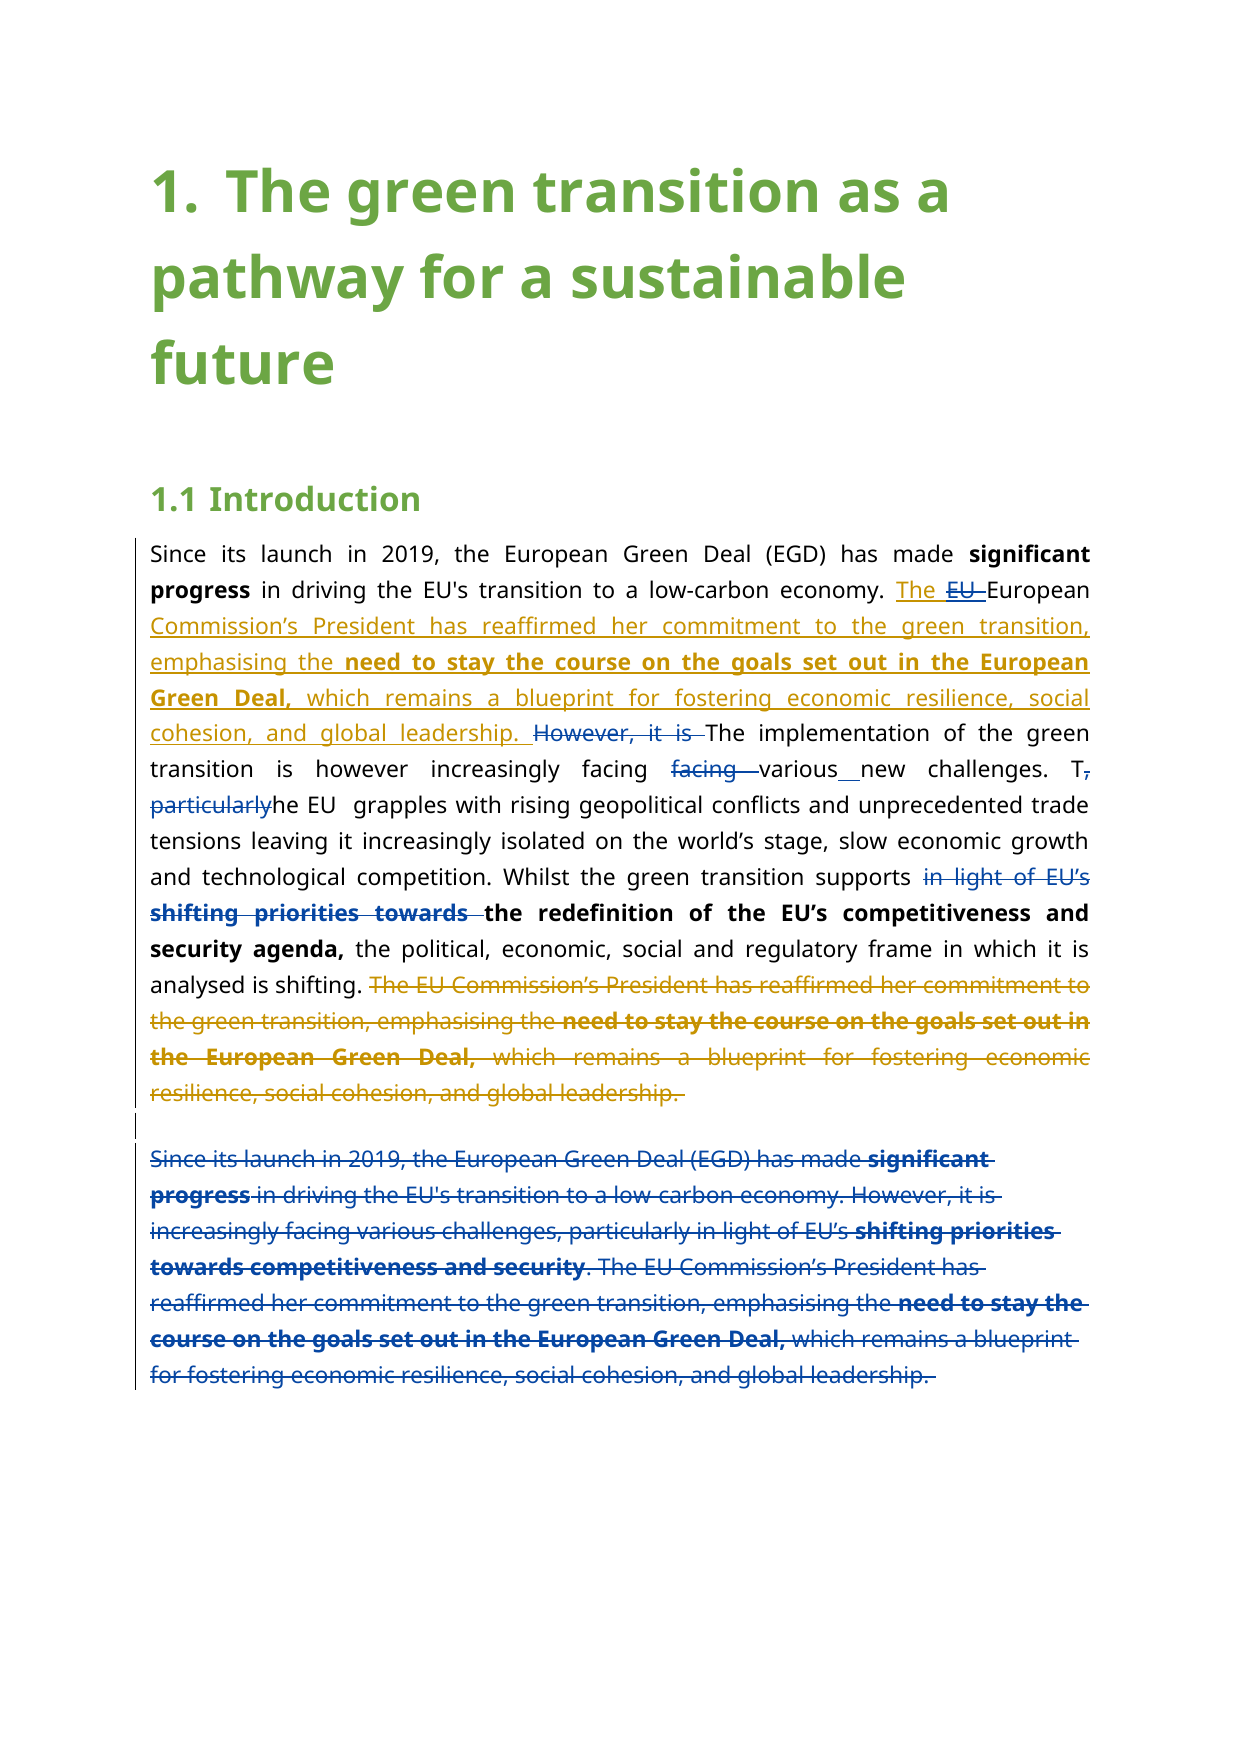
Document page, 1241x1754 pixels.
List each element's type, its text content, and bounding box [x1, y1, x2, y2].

title Introduction [150, 476, 1090, 522]
text Since its launch in 2019, the European Green Deal (EGD) has made significant progress in driving the EU's transition to a low-carbon economy. European The implementation of the green transition is however increasingly facing variousnew challenges. The EU grapples with rising geopolitical conflicts and unprecedented trade tensions leaving it increasingly isolated on the world’s stage, slow economic growth and technological competition. Whilst the green transition supports the redefinition of the EU’s competitiveness and security agenda, the political, economic, social and regulatory frame in which it is analysed is shifting. [150, 1060, 1090, 1108]
title The green transition as a pathway for a sustainable future [150, 150, 1090, 401]
text Since its launch in 2019, the European Green Deal (EGD) has made significant progress in driving the EU's transition to a low-carbon economy. European The implementation of the green transition is however increasingly facing variousnew challenges. The EU grapples with rising geopolitical conflicts and unprecedented trade tensions leaving it increasingly isolated on the world’s stage, slow economic growth and technological competition. Whilst the green transition supports the redefinition of the EU’s competitiveness and security agenda, the political, economic, social and regulatory frame in which it is analysed is shifting. [150, 538, 1090, 636]
text Since its launch in 2019, the European Green Deal (EGD) has made significant progress in driving the EU's transition to a low-carbon economy. European The implementation of the green transition is however increasingly facing variousnew challenges. The EU grapples with rising geopolitical conflicts and unprecedented trade tensions leaving it increasingly isolated on the world’s stage, slow economic growth and technological competition. Whilst the green transition supports the redefinition of the EU’s competitiveness and security agenda, the political, economic, social and regulatory frame in which it is analysed is shifting. [150, 710, 1090, 1022]
